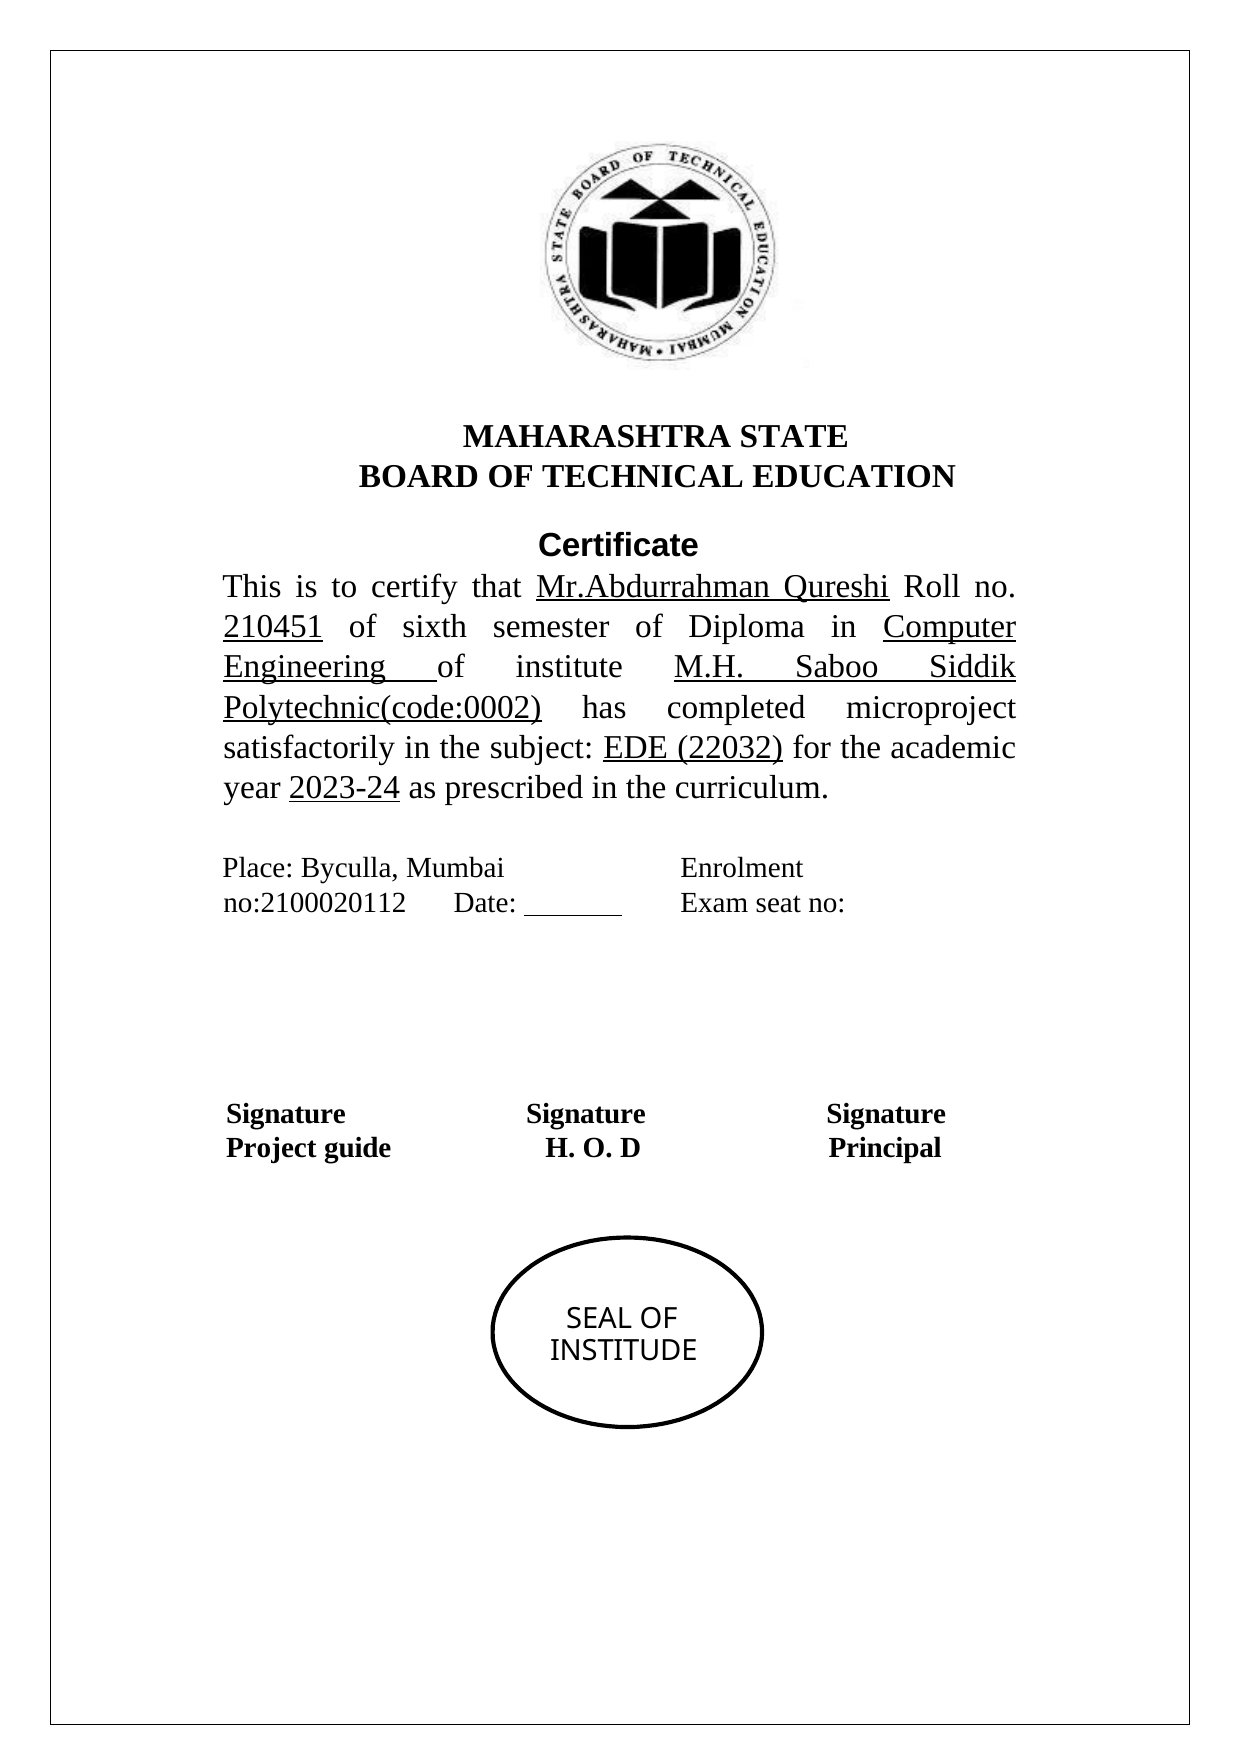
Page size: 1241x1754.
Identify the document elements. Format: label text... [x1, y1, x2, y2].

table_cell Project guide [221, 1132, 459, 1166]
table_header Signature [221, 1099, 459, 1132]
table_cell Principal [736, 1132, 951, 1166]
table_header Signature [459, 1099, 736, 1132]
table_cell H. O. D [459, 1132, 736, 1166]
subtitle MAHARASHTRA STATE BOARD OF TECHNICAL EDUCATION [358, 416, 957, 495]
picture [539, 141, 810, 370]
subtitle Certificate [102, 525, 1134, 564]
text This is to certify that Mr.Abdurrahman Qureshi Roll no. 210451 of sixth semester of Diploma in Computer Engineering of institute M.H. Saboo Siddik Polytechnic(code:0002) has completed microproject satisfactorily in the subject: EDE (22032) for the academic year 2023-24 as prescribed in the curriculum. [222, 566, 1016, 806]
table_header Signature [736, 1099, 951, 1132]
text Place: Byculla, Mumbai Enrolment no:2100020112 Date: Exam seat no: [222, 850, 887, 919]
